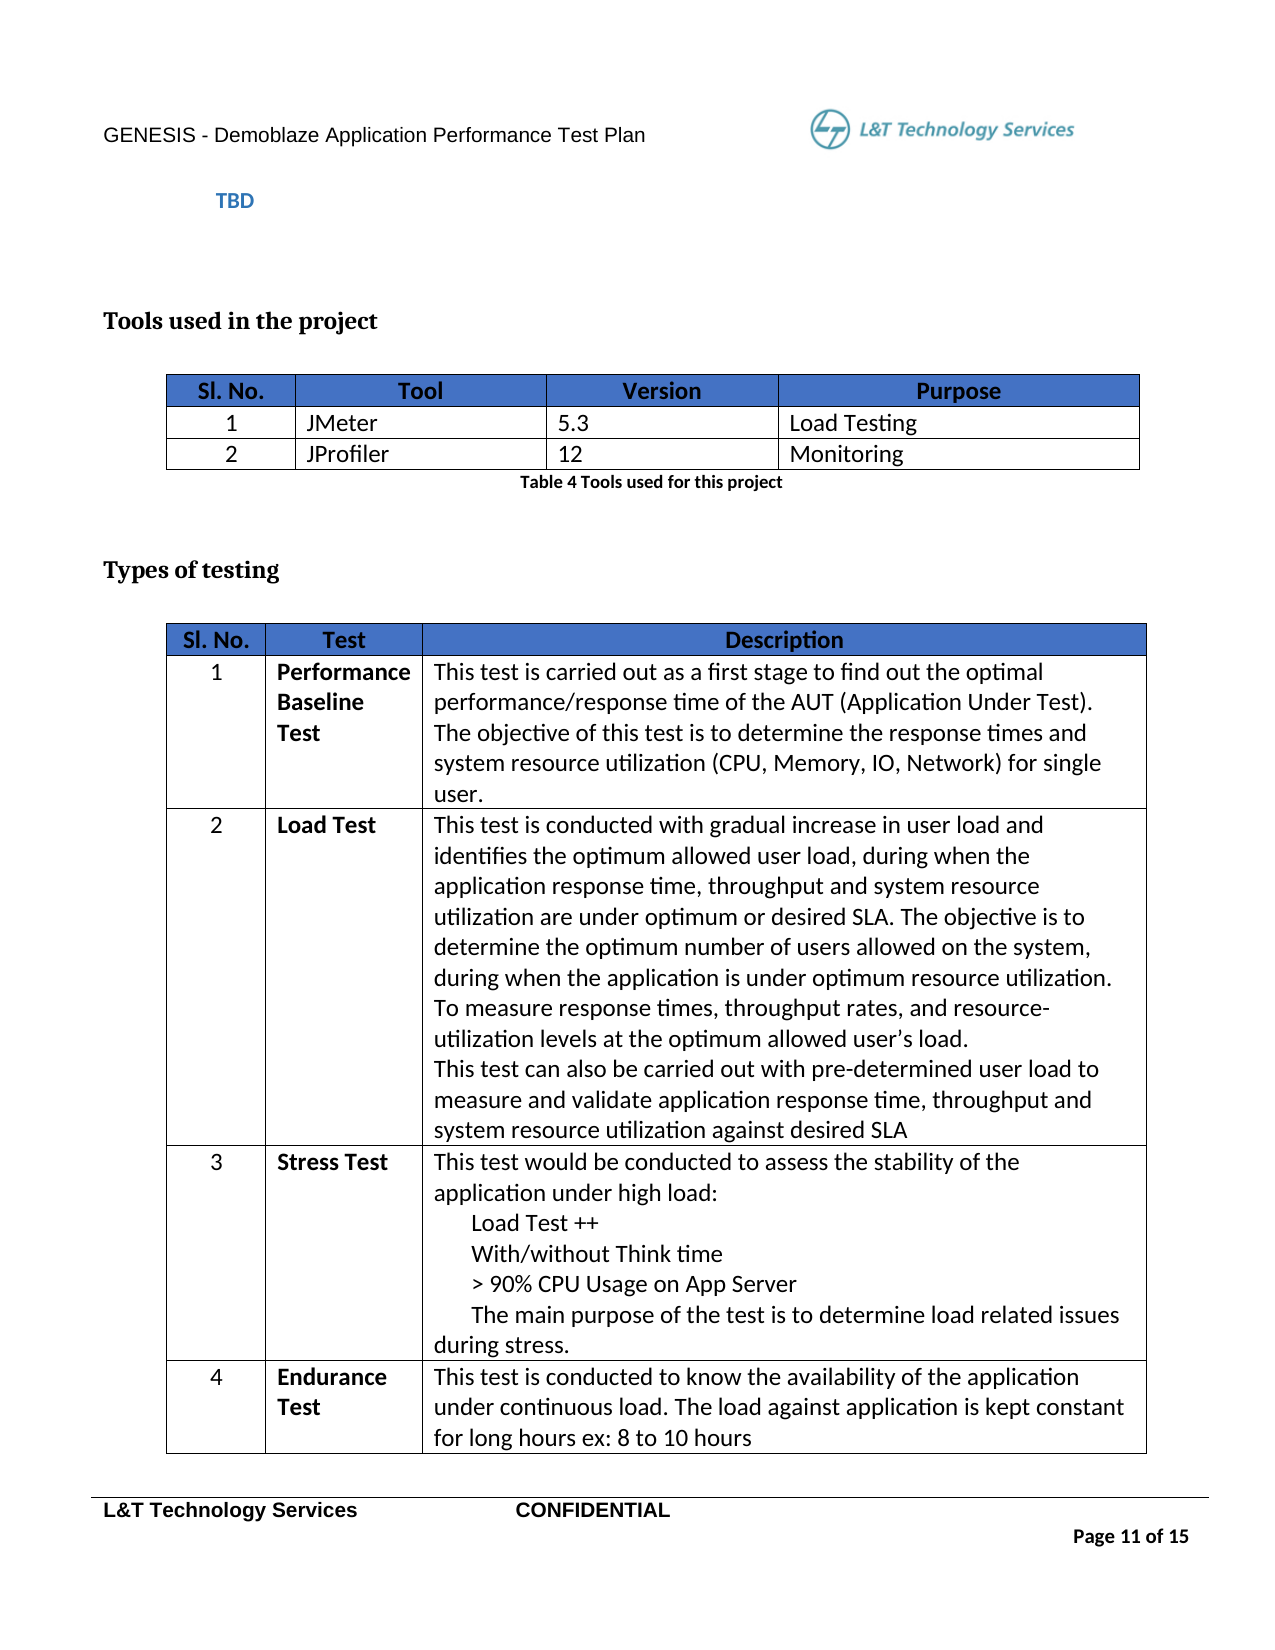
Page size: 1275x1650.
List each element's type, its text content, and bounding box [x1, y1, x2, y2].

table_cell 2 [167, 809, 265, 1145]
table_cell 12 [547, 439, 778, 469]
list TBD [178, 186, 1162, 214]
table_cell This test is carried out as a first stage to find out the optimal performance/response time of the AUT (Application Under Test). The objective of this test is to determine the response times and system resource utilization (CPU, Memory, IO, Network) for single user. [423, 656, 1146, 808]
table_header Tool [296, 375, 546, 406]
subtitle Types of testing [103, 556, 1162, 584]
table_cell JProfiler [296, 439, 546, 469]
table_cell Endurance Test [266, 1361, 422, 1452]
table_cell JMeter [296, 407, 546, 437]
table_cell 1 [167, 407, 295, 437]
table_header Version [547, 375, 778, 406]
table_cell This test is conducted to know the availability of the application under continuous load. The load against application is kept constant for long hours ex: 8 to 10 hours [423, 1361, 1146, 1452]
table_header Sl. No. [167, 375, 295, 406]
table_cell Load Test [266, 809, 422, 1145]
table_header Test [266, 624, 422, 655]
table_cell 4 [167, 1361, 265, 1452]
table_cell 3 [167, 1146, 265, 1360]
subtitle Tools used in the project [103, 307, 1162, 336]
table_header Purpose [779, 375, 1139, 406]
table_cell This test is conducted with gradual increase in user load and identifies the optimum allowed user load, during when the application response time, throughput and system resource utilization are under optimum or desired SLA. The objective is to determine the optimum number of users allowed on the system, during when the application is under optimum resource utilization. To measure response times, throughput rates, and resource-utilization levels at the optimum allowed user’s load. This test can also be carried out with pre-determined user load to measure and validate application response time, throughput and system resource utilization against desired SLA [423, 809, 1146, 1145]
picture [808, 98, 1075, 162]
table_cell Monitoring [779, 439, 1139, 469]
table_cell 2 [167, 439, 295, 469]
table_cell 1 [167, 656, 265, 808]
table_cell Stress Test [266, 1146, 422, 1360]
table_header Sl. No. [167, 624, 265, 655]
table_cell 5.3 [547, 407, 778, 437]
table_cell This test would be conducted to assess the stability of the application under high load: Load Test ++ With/without Think time > 90% CPU Usage on App Server The main purpose of the test is to determine load related issues during stress. [423, 1146, 1146, 1360]
table_header Description [423, 624, 1146, 655]
table_cell Load Testing [779, 407, 1139, 437]
table_cell Performance Baseline Test [266, 656, 422, 808]
